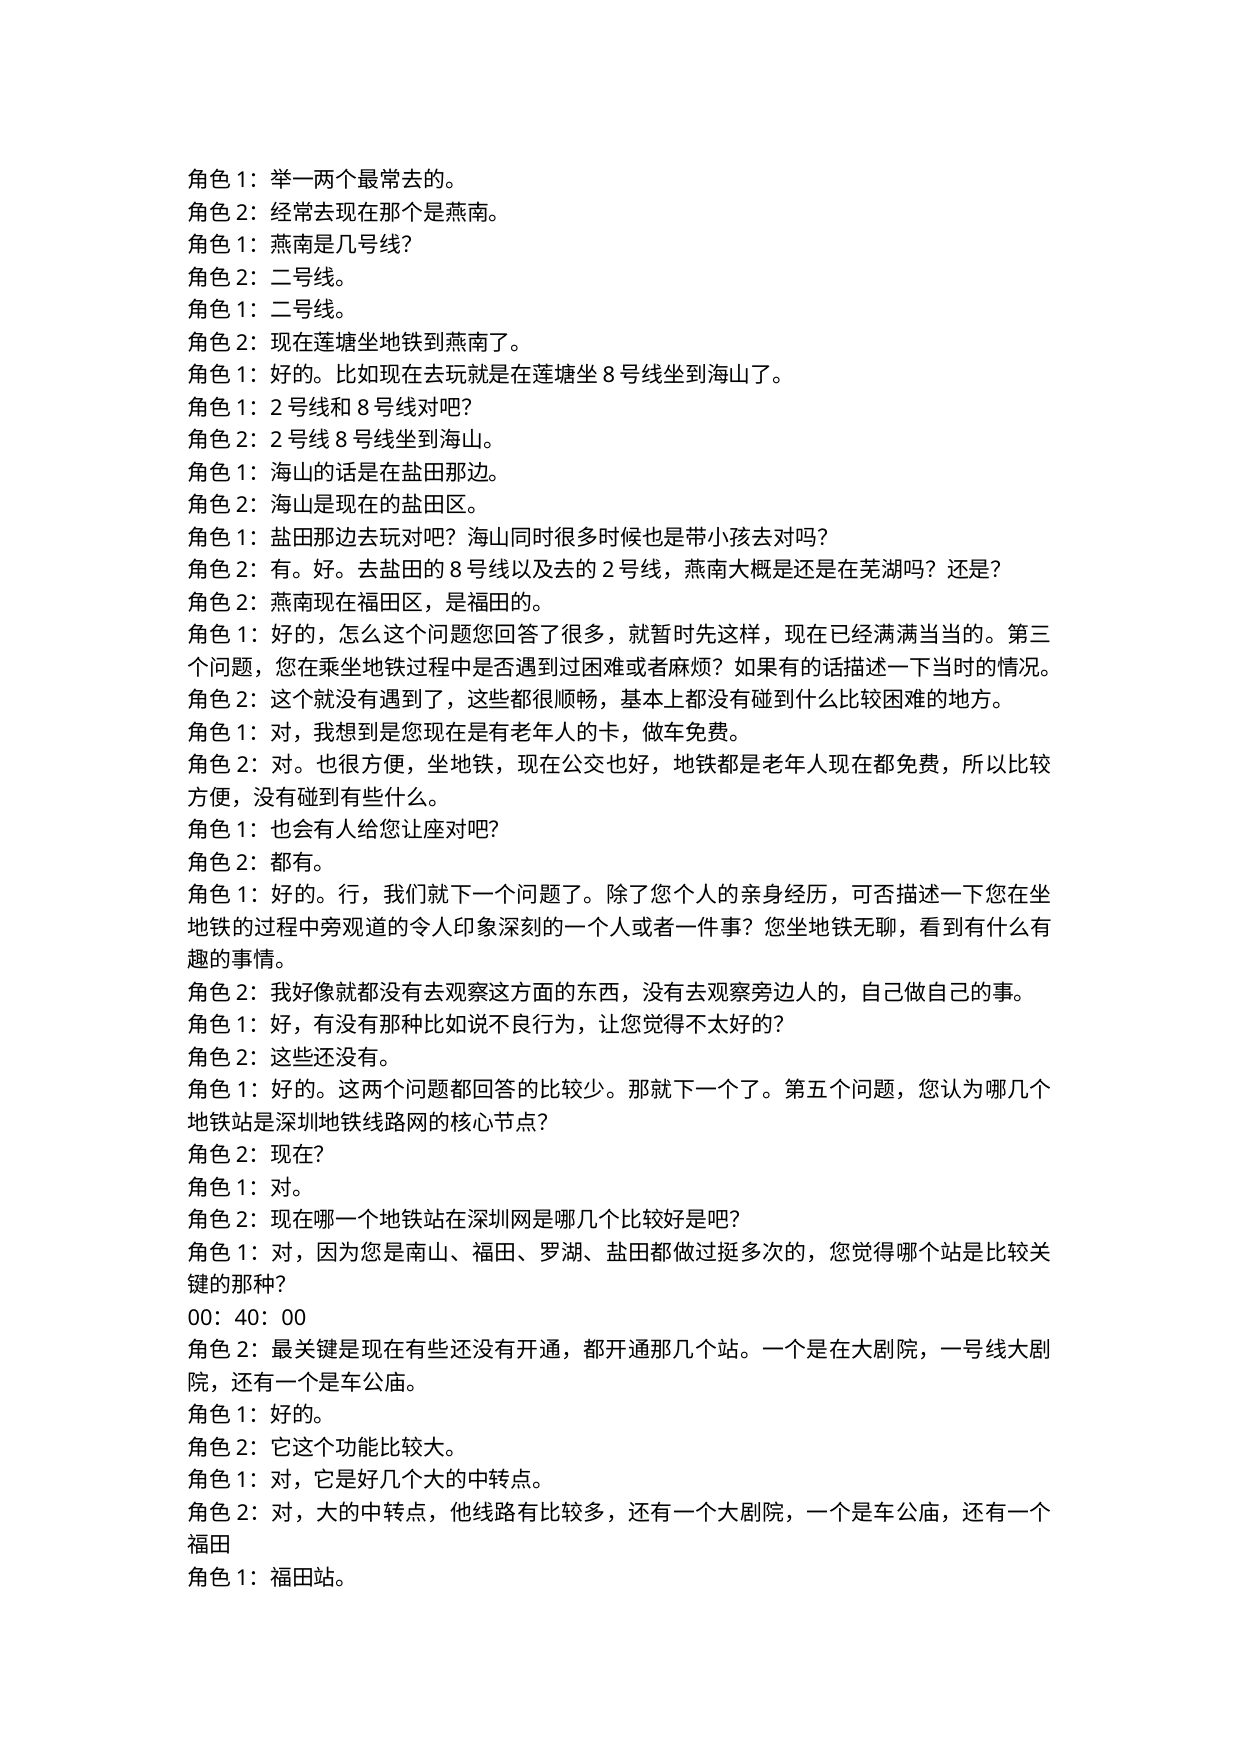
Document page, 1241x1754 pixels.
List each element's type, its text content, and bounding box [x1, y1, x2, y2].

text 角色1：举一两个最常去的。 [187, 162, 1053, 194]
text 角色1：福田站。 [187, 1559, 1053, 1592]
text 角色1：好的。比如现在去玩就是在莲塘坐8号线坐到海山了。 [187, 357, 1053, 389]
text 角色1：海山的话是在盐田那边。 [187, 454, 1053, 487]
text 角色2：这个就没有遇到了，这些都很顺畅，基本上都没有碰到什么比较困难的地方。 [187, 682, 1053, 714]
text 角色2：这些还没有。 [187, 1039, 1053, 1072]
text 角色1：也会有人给您让座对吧？ [187, 812, 1053, 844]
text 角色2：经常去现在那个是燕南。 [187, 194, 1053, 227]
text 角色2：海山是现在的盐田区。 [187, 487, 1053, 519]
text 角色2：对，大的中转点，他线路有比较多，还有一个大剧院，一个是车公庙，还有一个福田 [187, 1494, 1053, 1559]
text 角色1：好的，怎么这个问题您回答了很多，就暂时先这样，现在已经满满当当的。第三个问题，您在乘坐地铁过程中是否遇到过困难或者麻烦？如果有的话描述一下当时的情况。 [187, 617, 1053, 682]
text 角色2：最关键是现在有些还没有开通，都开通那几个站。一个是在大剧院，一号线大剧院，还有一个是车公庙。 [187, 1332, 1053, 1397]
text 角色1：2号线和8号线对吧？ [187, 389, 1053, 422]
text 角色1：对。 [187, 1169, 1053, 1202]
text 00：40：00 [187, 1299, 1053, 1332]
text 角色1：好的。这两个问题都回答的比较少。那就下一个了。第五个问题，您认为哪几个地铁站是深圳地铁线路网的核心节点？ [187, 1072, 1053, 1137]
text 角色1：对，因为您是南山、福田、罗湖、盐田都做过挺多次的，您觉得哪个站是比较关键的那种？ [187, 1234, 1053, 1299]
text 角色2：它这个功能比较大。 [187, 1429, 1053, 1462]
text 角色2：对。也很方便，坐地铁，现在公交也好，地铁都是老年人现在都免费，所以比较方便，没有碰到有些什么。 [187, 747, 1053, 812]
text 角色1：燕南是几号线？ [187, 227, 1053, 259]
text 角色2：燕南现在福田区，是福田的。 [187, 584, 1053, 617]
text 角色2：有。好。去盐田的8号线以及去的2号线，燕南大概是还是在芜湖吗？还是？ [187, 552, 1053, 584]
text 角色1：好，有没有那种比如说不良行为，让您觉得不太好的？ [187, 1007, 1053, 1039]
text 角色1：好的。行，我们就下一个问题了。除了您个人的亲身经历，可否描述一下您在坐地铁的过程中旁观道的令人印象深刻的一个人或者一件事？您坐地铁无聊，看到有什么有趣的事情。 [187, 877, 1053, 974]
text 角色1：对，它是好几个大的中转点。 [187, 1462, 1053, 1494]
text 角色2：我好像就都没有去观察这方面的东西，没有去观察旁边人的，自己做自己的事。 [187, 974, 1053, 1007]
text 角色2：现在莲塘坐地铁到燕南了。 [187, 324, 1053, 357]
text 角色2：二号线。 [187, 259, 1053, 292]
text 角色1：好的。 [187, 1397, 1053, 1429]
text 角色1：盐田那边去玩对吧？海山同时很多时候也是带小孩去对吗？ [187, 519, 1053, 552]
text 角色2：现在？ [187, 1137, 1053, 1169]
text 角色2：现在哪一个地铁站在深圳网是哪几个比较好是吧？ [187, 1202, 1053, 1234]
text 角色1：二号线。 [187, 292, 1053, 324]
text 角色2：都有。 [187, 844, 1053, 877]
text 角色2：2号线8号线坐到海山。 [187, 422, 1053, 454]
text 角色1：对，我想到是您现在是有老年人的卡，做车免费。 [187, 714, 1053, 747]
